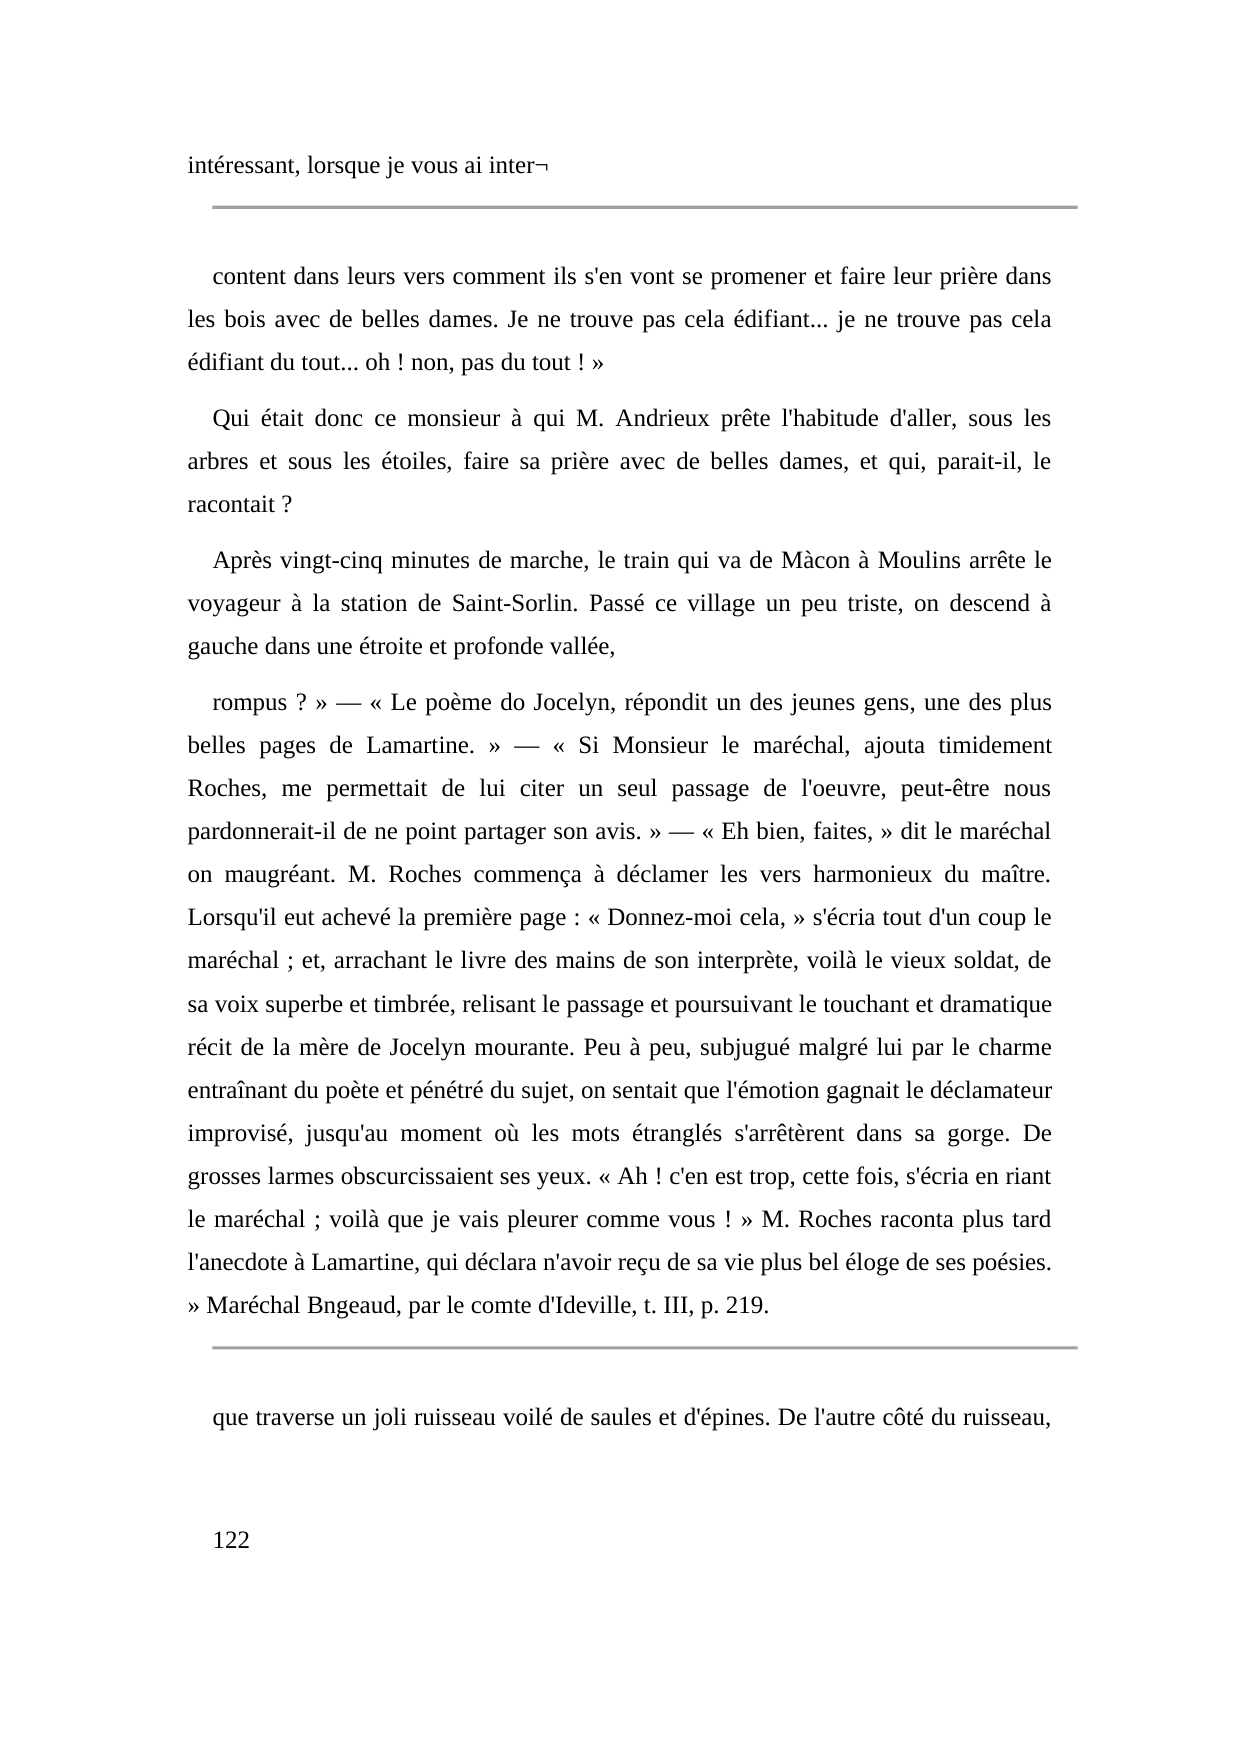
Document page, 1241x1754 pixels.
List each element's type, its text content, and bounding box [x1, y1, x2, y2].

text Qui était donc ce monsieur à qui M. Andrieux prête l'habitude d'aller, sous les arbres et sous les étoiles, faire sa prière avec de belles dames, et qui, parait-il, le racontait ? [187, 403, 1053, 518]
text content dans leurs vers comment ils s'en vont se promener et faire leur prière dans les bois avec de belles dames. Je ne trouve pas cela édifiant... je ne trouve pas cela édifiant du tout... oh ! non, pas du tout ! » [187, 261, 1053, 376]
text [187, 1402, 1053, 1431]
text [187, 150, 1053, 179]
text Après vingt-cinq minutes de marche, le train qui va de Màcon à Moulins arrête le voyageur à la station de Saint-Sorlin. Passé ce village un peu triste, on descend à gauche dans une étroite et profonde vallée, [187, 545, 1053, 660]
text rompus ? » — « Le poème do Jocelyn, répondit un des jeunes gens, une des plus belles pages de Lamartine. » — « Si Monsieur le maréchal, ajouta timidement Roches, me permettait de lui citer un seul passage de l'oeuvre, peut-être nous pardonnerait-il de ne point partager son avis. » — « Eh bien, faites, » dit le maréchal on maugréant. M. Roches commença à déclamer les vers harmonieux du maître. Lorsqu'il eut achevé la première page : « Donnez-moi cela, » s'écria tout d'un coup le maréchal ; et, arrachant le livre des mains de son interprète, voilà le vieux soldat, de sa voix superbe et timbrée, relisant le passage et poursuivant le touchant et dramatique récit de la mère de Jocelyn mourante. Peu à peu, subjugué malgré lui par le charme entraînant du poète et pénétré du sujet, on sentait que l'émotion gagnait le déclamateur improvisé, jusqu'au moment où les mots étranglés s'arrêtèrent dans sa gorge. De grosses larmes obscurcissaient ses yeux. « Ah ! c'en est trop, cette fois, s'écria en riant le maréchal ; voilà que je vais pleurer comme vous ! » M. Roches raconta plus tard l'anecdote à Lamartine, qui déclara n'avoir reçu de sa vie plus bel éloge de ses poésies. » Maréchal Bngeaud, par le comte d'Ideville, t. III, p. 219. [187, 687, 1053, 1319]
